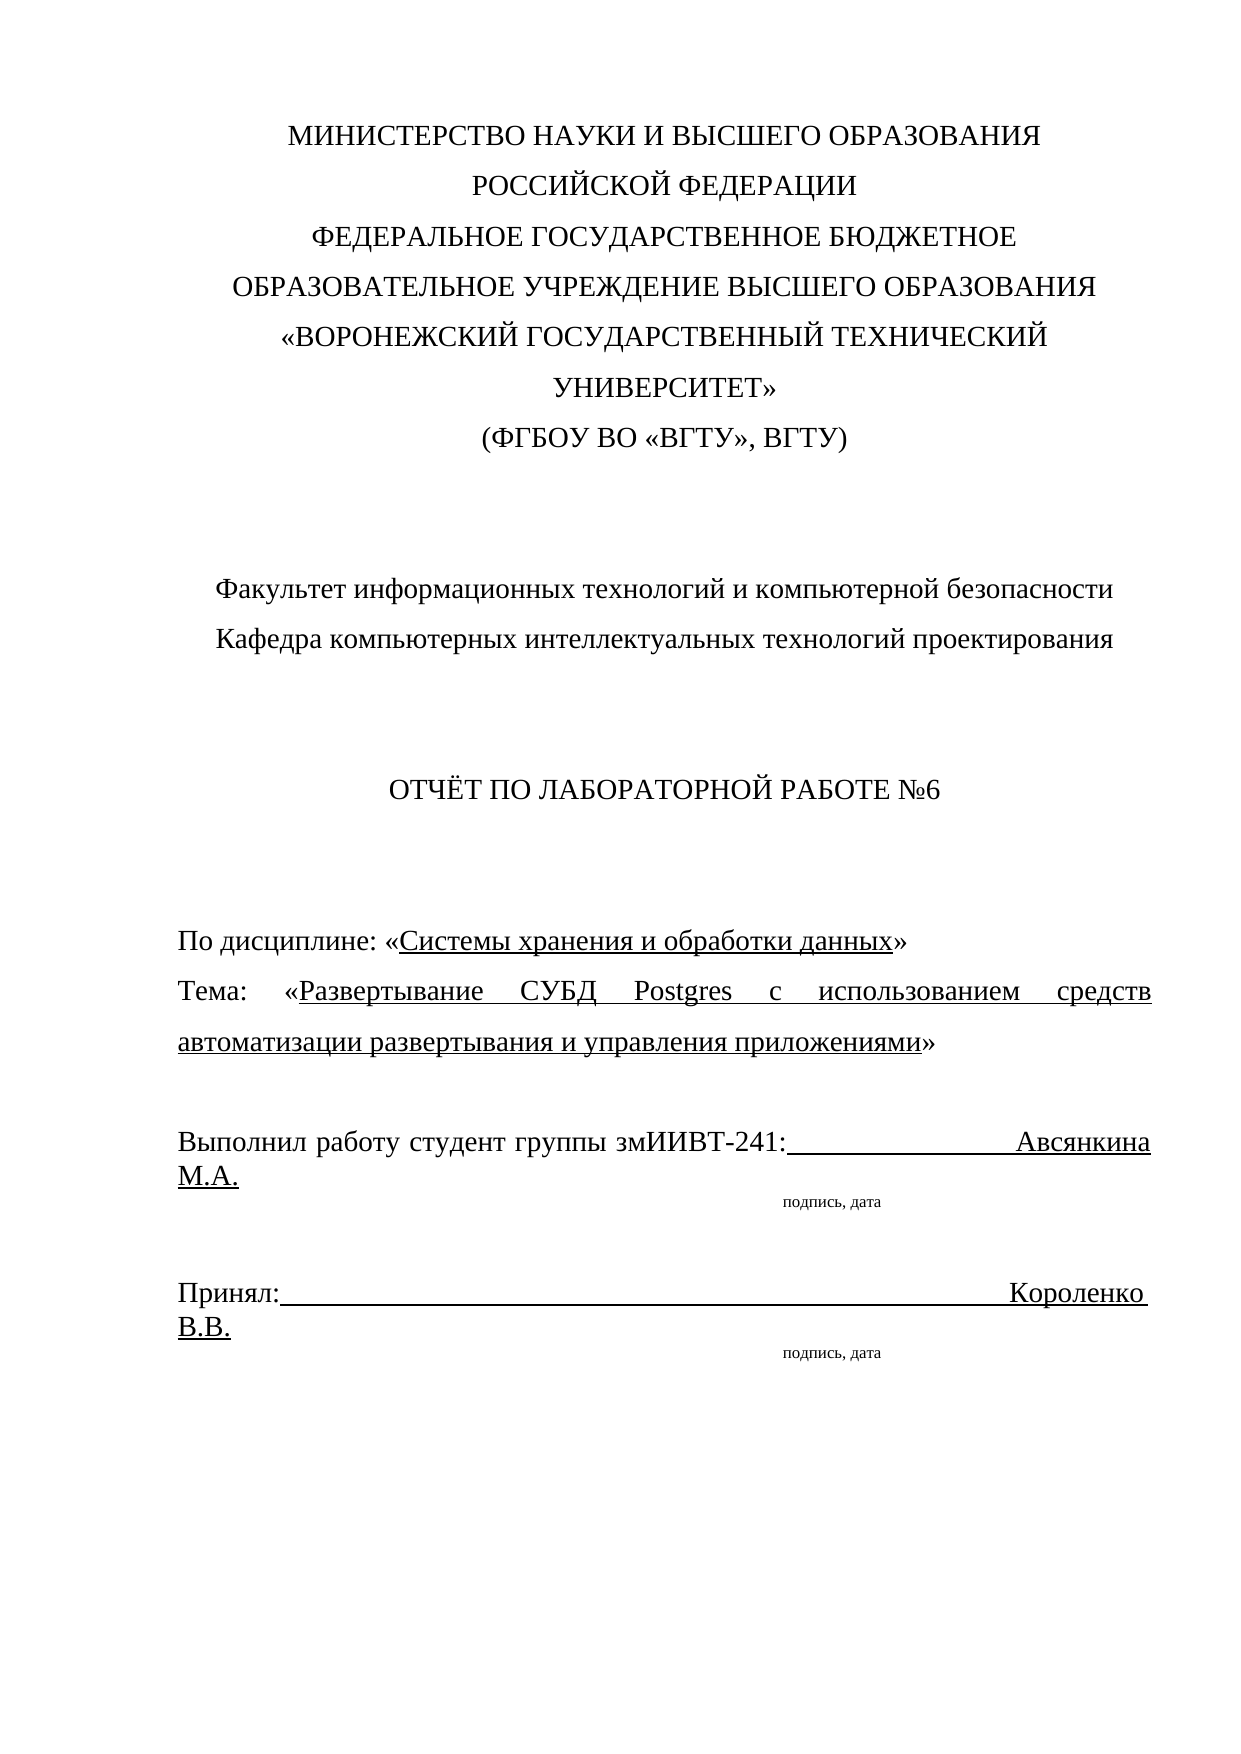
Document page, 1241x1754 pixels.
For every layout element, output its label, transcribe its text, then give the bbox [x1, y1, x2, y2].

text МИНИСТЕРСТВО НАУКИ И ВЫСШЕГО ОБРАЗОВАНИЯ РОССИЙСКОЙ ФЕДЕРАЦИИ [177, 118, 1152, 202]
text Выполнил работу студент группы змИИВТ-241: Авсянкина М.А. [177, 1124, 1152, 1191]
text ОТЧЁТ ПО ЛАБОРАТОРНОЙ РАБОТЕ №6 [177, 772, 1152, 806]
text По дисциплине: «Системы хранения и обработки данных» [177, 923, 1152, 957]
text Принял: Короленко В.В. [177, 1275, 1152, 1342]
text Тема: «Развертывание СУБД Postgres с использованием средств автоматизации развертывания и управления приложениями» [177, 973, 1152, 1057]
text ФЕДЕРАЛЬНОЕ ГОСУДАРСТВЕННОЕ БЮДЖЕТНОЕ ОБРАЗОВАТЕЛЬНОЕ УЧРЕЖДЕНИЕ ВЫСШЕГО ОБРАЗОВАНИЯ [177, 219, 1152, 303]
text Факультет информационных технологий и компьютерной безопасности [177, 571, 1152, 604]
text «ВОРОНЕЖСКИЙ ГОСУДАРСТВЕННЫЙ ТЕХНИЧЕСКИЙ УНИВЕРСИТЕТ» (ФГБОУ ВО «ВГТУ», ВГТУ) [177, 319, 1152, 453]
text подпись, дата [177, 1342, 1152, 1376]
text Кафедра компьютерных интеллектуальных технологий проектирования [177, 621, 1152, 655]
text подпись, дата [177, 1191, 1152, 1225]
